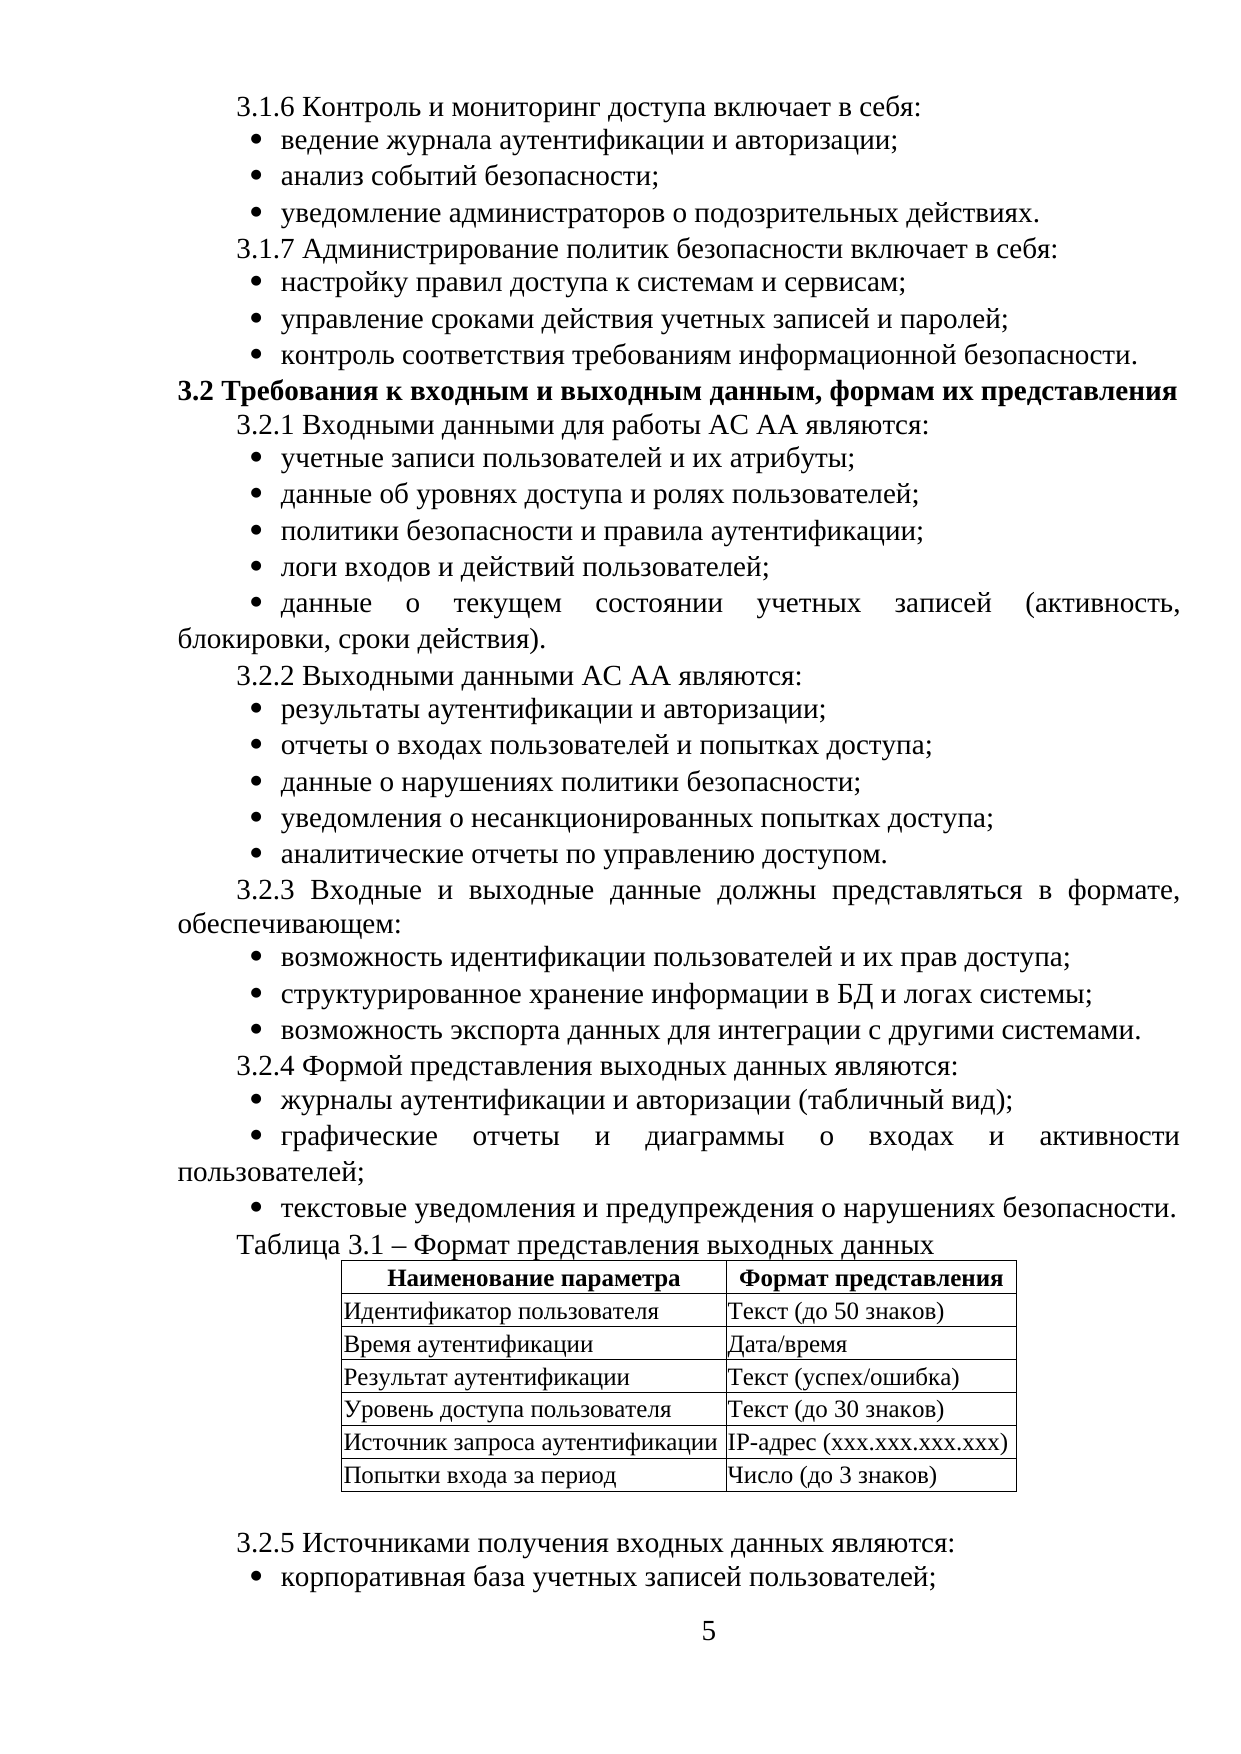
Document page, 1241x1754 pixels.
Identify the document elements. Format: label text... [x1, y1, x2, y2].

text 3.2.2 Выходными данными АС АА являются: [177, 658, 1181, 691]
table_cell IP-адрес (xxx.xxx.xxx.xxx) [727, 1426, 1016, 1458]
text контроль соответствия требованиям информационной безопасности. [177, 337, 1181, 371]
text 3.1.7 Администрирование политик безопасности включает в себя: [177, 231, 1181, 264]
table_header Наименование параметра [342, 1261, 726, 1293]
table_cell Идентификатор пользователя [342, 1294, 726, 1326]
text данные о текущем состоянии учетных записей (активность, блокировки, сроки действия). [177, 585, 1181, 655]
text текстовые уведомления и предупреждения о нарушениях безопасности. [177, 1191, 1181, 1224]
text ведение журнала аутентификации и авторизации; [177, 122, 1181, 156]
text корпоративная база учетных записей пользователей; [177, 1559, 1181, 1592]
table_cell Время аутентификации [342, 1327, 726, 1359]
table_cell Текст (до 50 знаков) [727, 1294, 1016, 1326]
text 3.2.4 Формой представления выходных данных являются: [177, 1048, 1181, 1082]
text учетные записи пользователей и их атрибуты; [177, 440, 1181, 474]
text настройку правил доступа к системам и сервисам; [177, 264, 1181, 298]
text результаты аутентификации и авторизации; [177, 691, 1181, 725]
text уведомление администраторов о подозрительных действиях. [177, 195, 1181, 228]
table_header Формат представления [727, 1261, 1016, 1293]
text 3.1.6 Контроль и мониторинг доступа включает в себя: [177, 89, 1181, 122]
text Таблица 3.1 – Формат представления выходных данных [177, 1227, 1181, 1260]
table_cell Текст (до 30 знаков) [727, 1393, 1016, 1425]
table_cell Дата/время [727, 1327, 1016, 1359]
text данные о нарушениях политики безопасности; [177, 764, 1181, 797]
subtitle 3.2 Требования к входным и выходным данным, формам их представления [177, 373, 1181, 407]
text данные об уровнях доступа и ролях пользователей; [177, 477, 1181, 510]
text 3.2.5 Источниками получения входных данных являются: [177, 1525, 1181, 1559]
text уведомления о несанкционированных попытках доступа; [177, 800, 1181, 834]
text журналы аутентификации и авторизации (табличный вид); [177, 1082, 1181, 1116]
table_cell Результат аутентификации [342, 1360, 726, 1392]
text политики безопасности и правила аутентификации; [177, 513, 1181, 546]
text анализ событий безопасности; [177, 158, 1181, 192]
table_cell Попытки входа за период [342, 1459, 726, 1491]
text графические отчеты и диаграммы о входах и активности пользователей; [177, 1118, 1181, 1188]
text возможность экспорта данных для интеграции с другими системами. [177, 1012, 1181, 1046]
table_cell Число (до 3 знаков) [727, 1459, 1016, 1491]
table_cell Уровень доступа пользователя [342, 1393, 726, 1425]
text управление сроками действия учетных записей и паролей; [177, 301, 1181, 334]
text структурированное хранение информации в БД и логах системы; [177, 976, 1181, 1009]
text отчеты о входах пользователей и попытках доступа; [177, 727, 1181, 761]
text 3.2.3 Входные и выходные данные должны представляться в формате, обеспечивающем: [177, 872, 1181, 939]
table_cell Источник запроса аутентификации [342, 1426, 726, 1458]
text 3.2.1 Входными данными для работы АС АА являются: [177, 407, 1181, 440]
text логи входов и действий пользователей; [177, 549, 1181, 583]
text возможность идентификации пользователей и их прав доступа; [177, 939, 1181, 973]
table_cell Текст (успех/ошибка) [727, 1360, 1016, 1392]
text аналитические отчеты по управлению доступом. [177, 836, 1181, 870]
